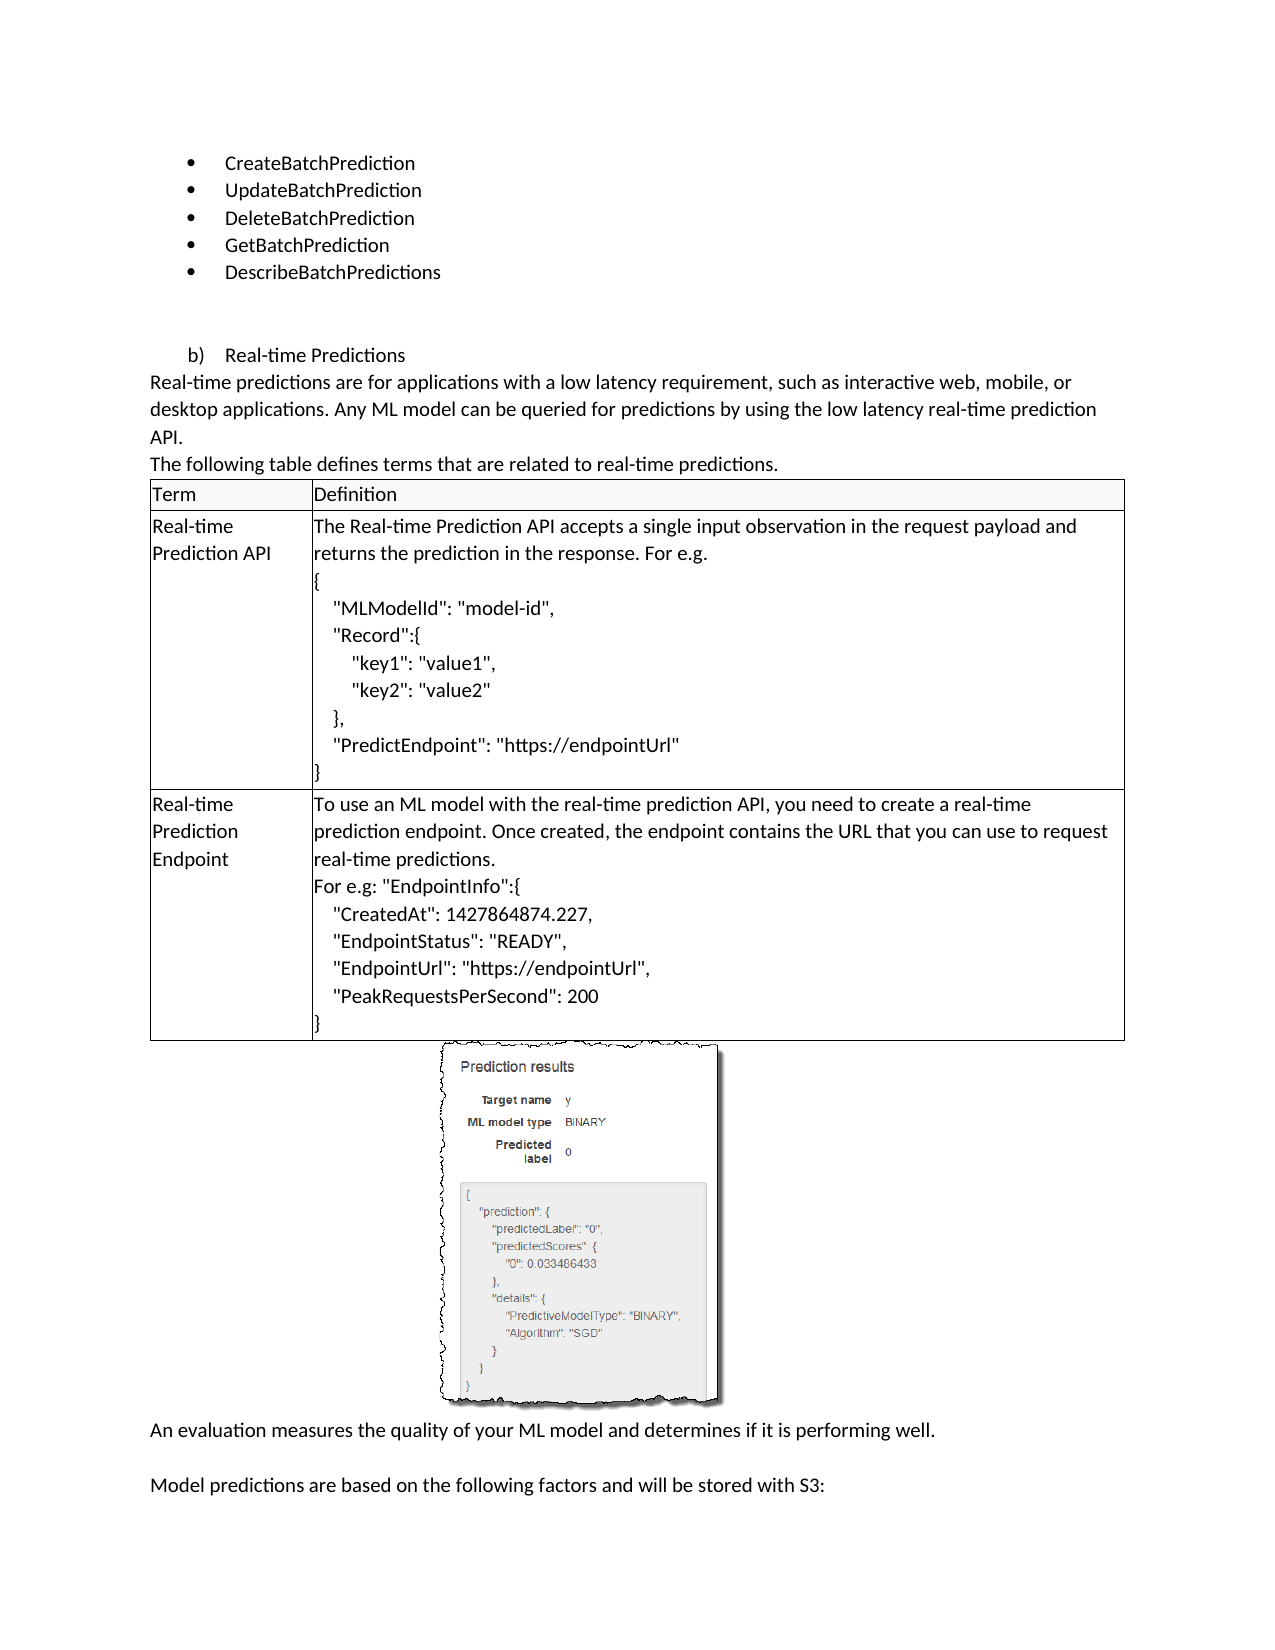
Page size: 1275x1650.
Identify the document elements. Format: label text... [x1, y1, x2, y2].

text Real-time predictions are for applications with a low latency requirement, such as interactive web, mobile, or desktop applications. Any ML model can be queried for predictions by using the low latency real-time prediction API. [150, 369, 1125, 449]
text Model predictions are based on the following factors and will be stored with S3: [150, 1472, 1125, 1498]
list GetBatchPrediction [187, 232, 1125, 258]
list DescribeBatchPredictions [187, 259, 1125, 285]
list DeleteBatchPrediction [187, 205, 1125, 230]
picture [439, 1040, 731, 1416]
table_cell The Real-time Prediction API accepts a single input observation in the request payload and returns the prediction in the response. For e.g. { "MLModelId": "model-id", "Record":{ "key1": "value1", "key2": "value2" }, "PredictEndpoint": "https://endpointUrl" } [313, 511, 1124, 789]
list CreateBatchPrediction [187, 150, 1125, 175]
table_cell Real-time Prediction API [151, 511, 312, 789]
table_cell Real-time Prediction Endpoint [151, 790, 312, 1039]
list Real-time Predictions [187, 342, 1125, 367]
table_cell To use an ML model with the real-time prediction API, you need to create a real-time prediction endpoint. Once created, the endpoint contains the URL that you can use to request real-time predictions. For e.g: "EndpointInfo":{ "CreatedAt": 1427864874.227, "EndpointStatus": "READY", "EndpointUrl": "https://endpointUrl", "PeakRequestsPerSecond": 200 } [313, 790, 1124, 1039]
table_header Definition [313, 480, 1124, 510]
list UpdateBatchPrediction [187, 177, 1125, 203]
text The following table defines terms that are related to real-time predictions. [150, 451, 1125, 477]
text An evaluation measures the quality of your ML model and determines if it is performing well. [150, 1418, 1125, 1443]
table_header Term [151, 480, 312, 510]
